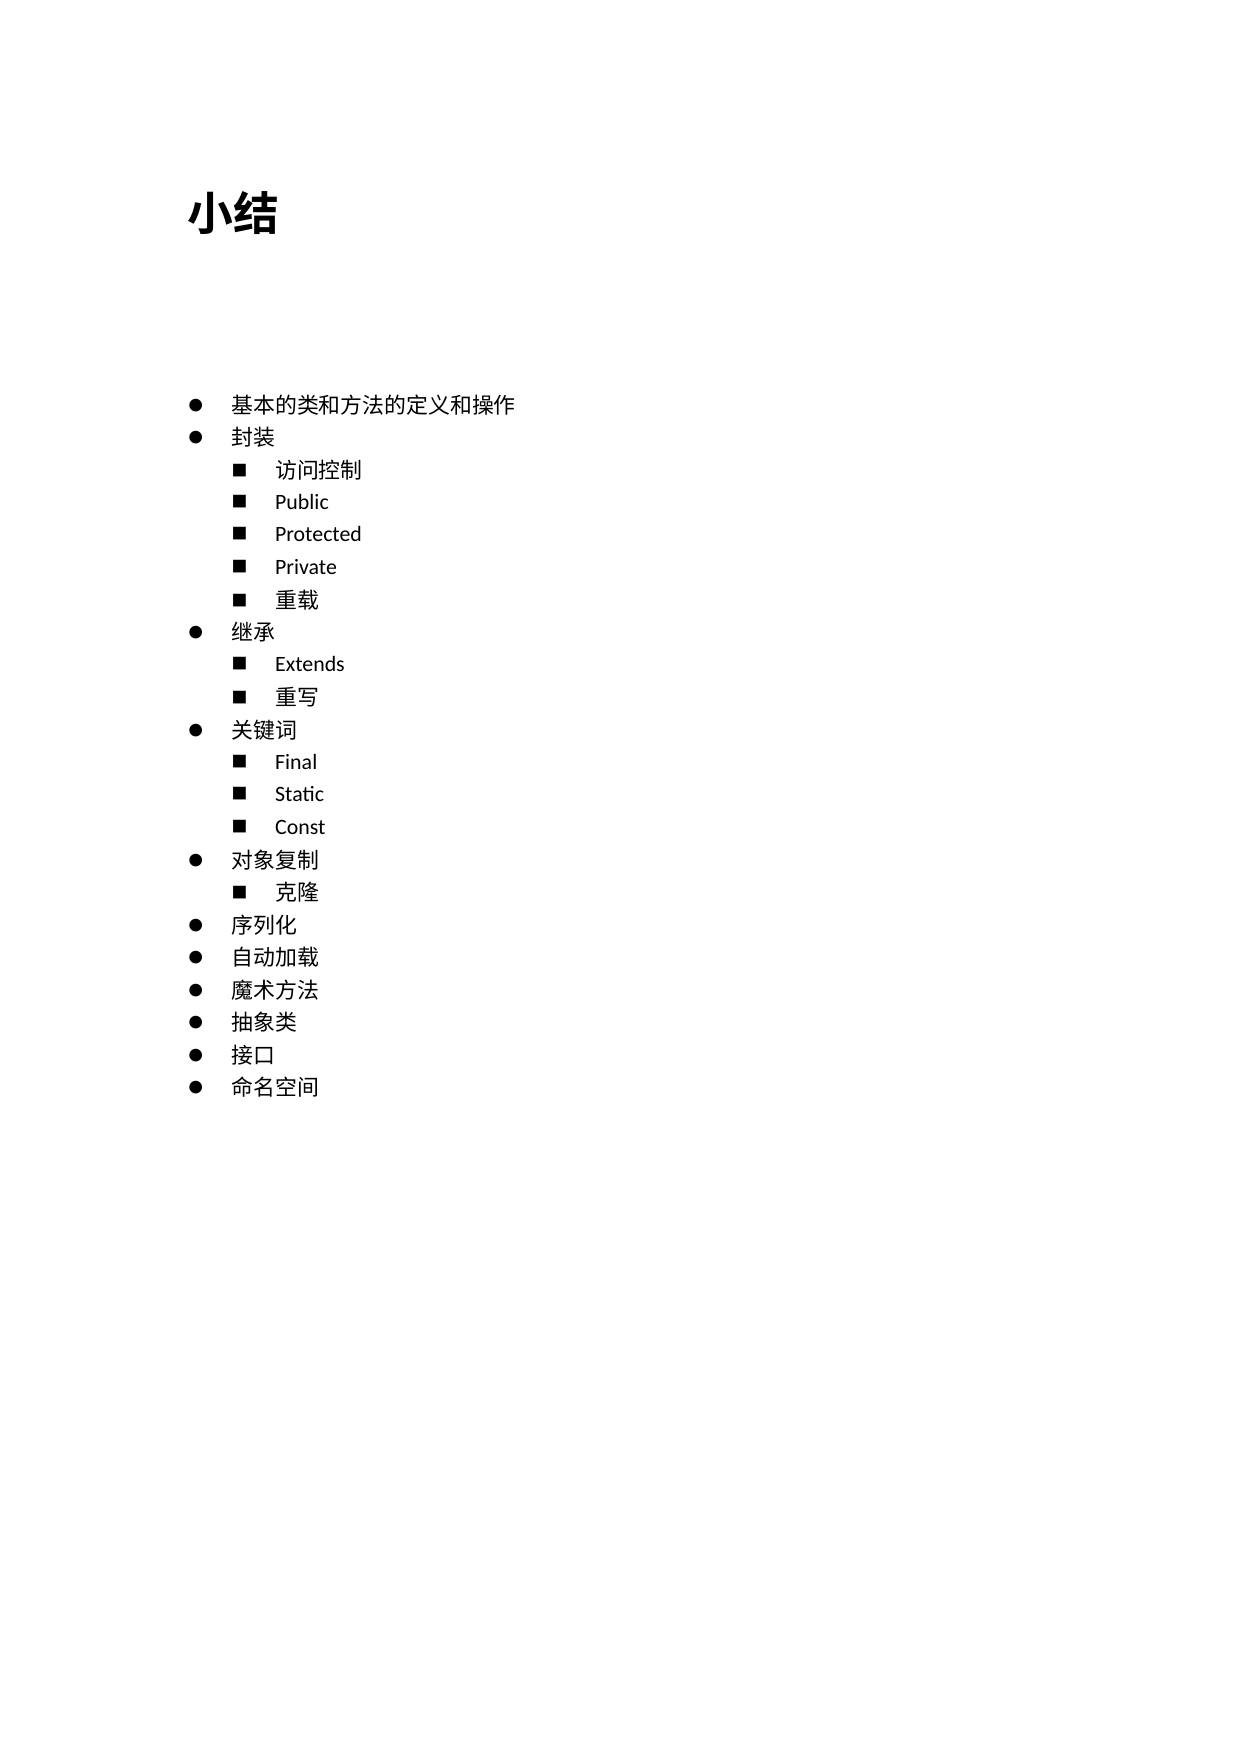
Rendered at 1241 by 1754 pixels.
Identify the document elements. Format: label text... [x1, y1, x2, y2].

list 关键词 [187, 712, 1053, 745]
list 对象复制 [187, 842, 1053, 875]
list 序列化 [187, 907, 1053, 940]
subtitle 小结 [187, 162, 1053, 259]
list 继承 [187, 615, 1053, 647]
list 重写 [231, 680, 1053, 712]
list 克隆 [231, 875, 1053, 907]
list 基本的类和方法的定义和操作 [187, 387, 1053, 420]
list 接口 [187, 1037, 1053, 1070]
list 封装 [187, 420, 1053, 452]
list 重载 [231, 582, 1053, 615]
list Extends [231, 647, 1053, 680]
list 命名空间 [187, 1070, 1053, 1102]
list 魔术方法 [187, 972, 1053, 1005]
list Static [231, 777, 1053, 810]
list Public [231, 485, 1053, 517]
list Protected [231, 517, 1053, 550]
list 自动加载 [187, 940, 1053, 972]
list 抽象类 [187, 1005, 1053, 1037]
list 访问控制 [231, 452, 1053, 485]
list Const [231, 810, 1053, 842]
list Private [231, 550, 1053, 582]
list Final [231, 745, 1053, 777]
